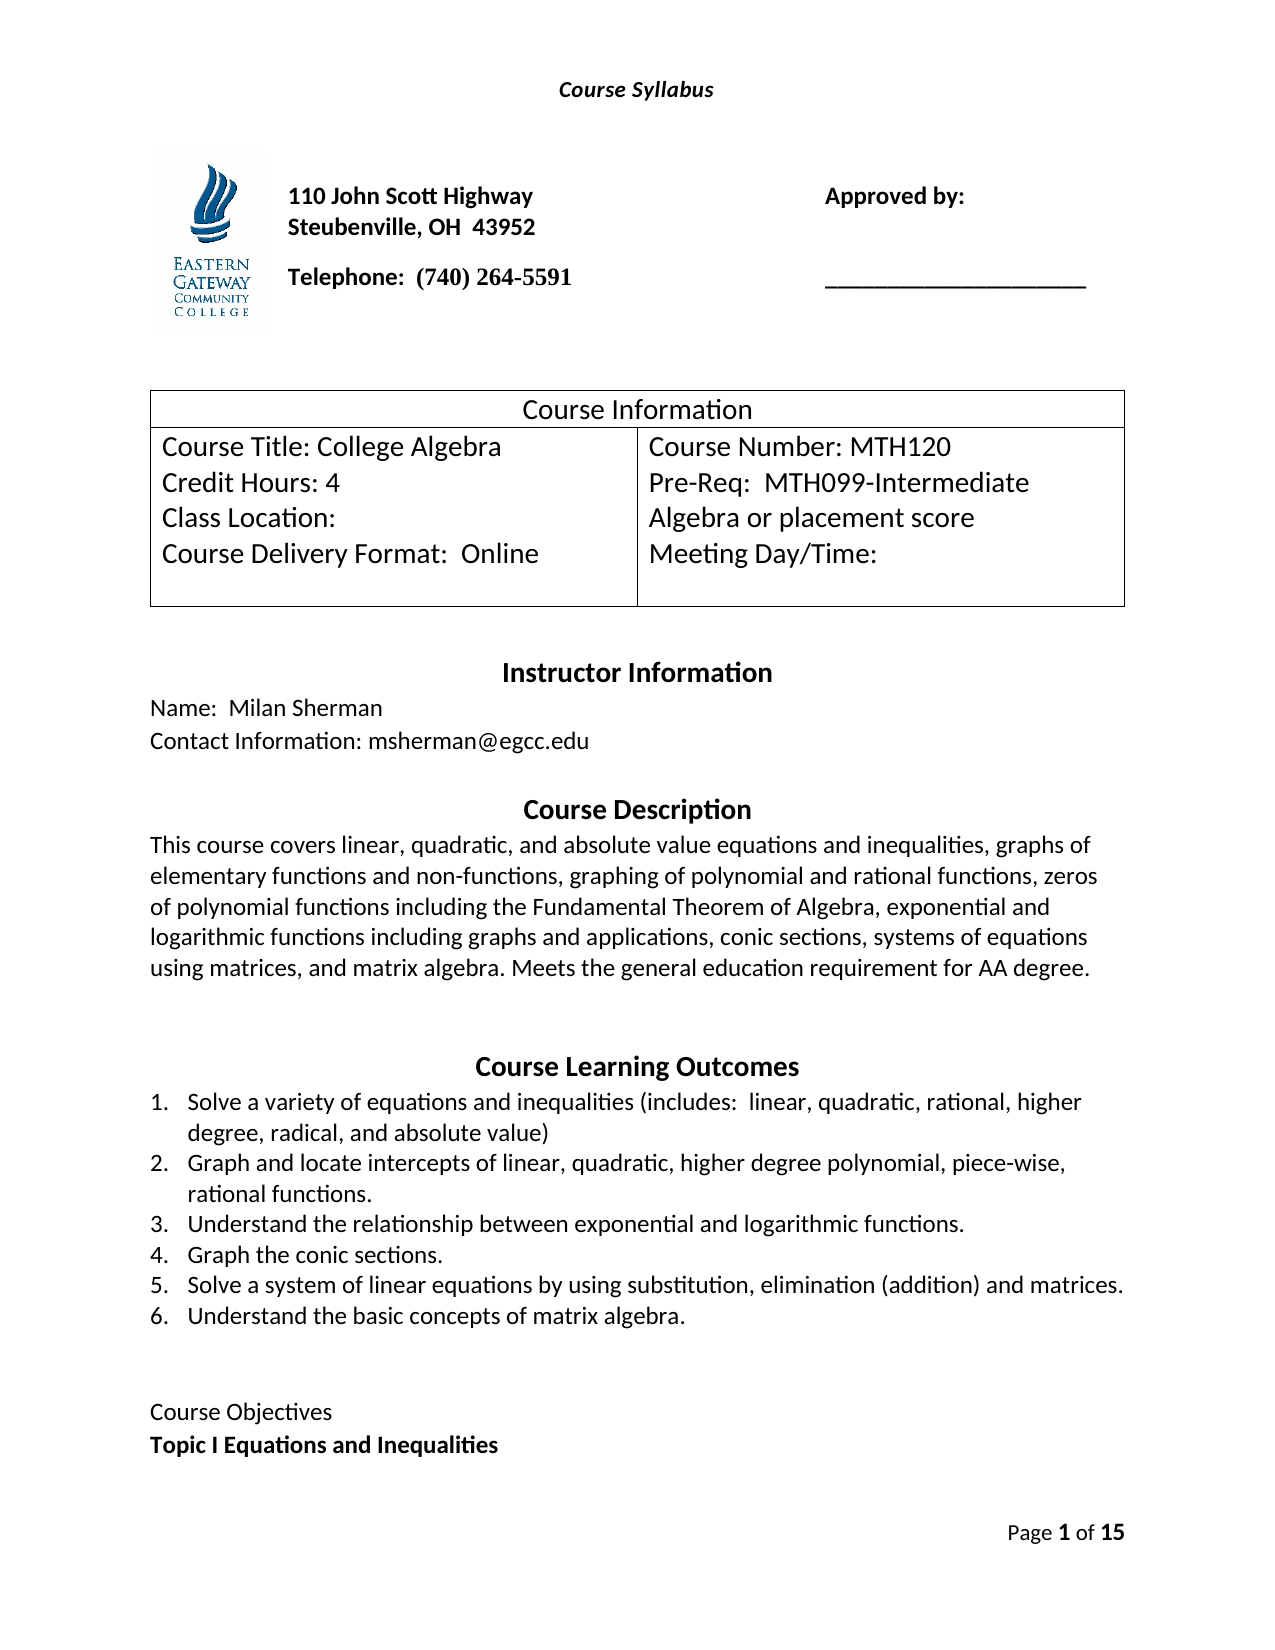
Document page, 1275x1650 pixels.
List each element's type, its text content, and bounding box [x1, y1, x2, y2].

text Course Objectives [150, 1397, 1125, 1427]
text Steubenville, OH 43952 [269, 211, 1125, 242]
picture [150, 150, 269, 331]
text Name: Milan Sherman [150, 692, 1125, 723]
subtitle Course Description [150, 791, 1125, 827]
list Solve a system of linear equations by using substitution, elimination (addition) and matrices. [150, 1270, 1125, 1300]
text This course covers linear, quadratic, and absolute value equations and inequalities, graphs of elementary functions and non-functions, graphing of polynomial and rational functions, zeros of polynomial functions including the Fundamental Theorem of Algebra, exponential and logarithmic functions including graphs and applications, conic sections, systems of equations using matrices, and matrix algebra. Meets the general education requirement for AA degree. [150, 830, 1125, 982]
subtitle Telephone: (740) 264-5591 _____________________ [269, 261, 1125, 291]
list Understand the basic concepts of matrix algebra. [150, 1300, 1125, 1331]
list Understand the relationship between exponential and logarithmic functions. [150, 1209, 1125, 1239]
text Topic I Equations and Inequalities [150, 1429, 1125, 1460]
list Graph the conic sections. [150, 1239, 1125, 1270]
subtitle 110 John Scott Highway Approved by: [269, 181, 1125, 211]
table_cell Course Title: College Algebra Credit Hours: 4 Class Location: Course Delivery Format: Online [151, 428, 637, 606]
text Instructor Information [150, 654, 1125, 690]
list Solve a variety of equations and inequalities (includes: linear, quadratic, rational, higher degree, radical, and absolute value) [150, 1087, 1125, 1148]
table_cell Course Number: MTH120 Pre-Req: MTH099-Intermediate Algebra or placement score Meeting Day/Time: [638, 428, 1124, 606]
text Contact Information: msherman@egcc.edu [150, 725, 1125, 756]
subtitle Course Learning Outcomes [150, 1048, 1125, 1084]
list Graph and locate intercepts of linear, quadratic, higher degree polynomial, piece-wise, rational functions. [150, 1148, 1125, 1209]
table_header Course Information [151, 391, 1124, 427]
